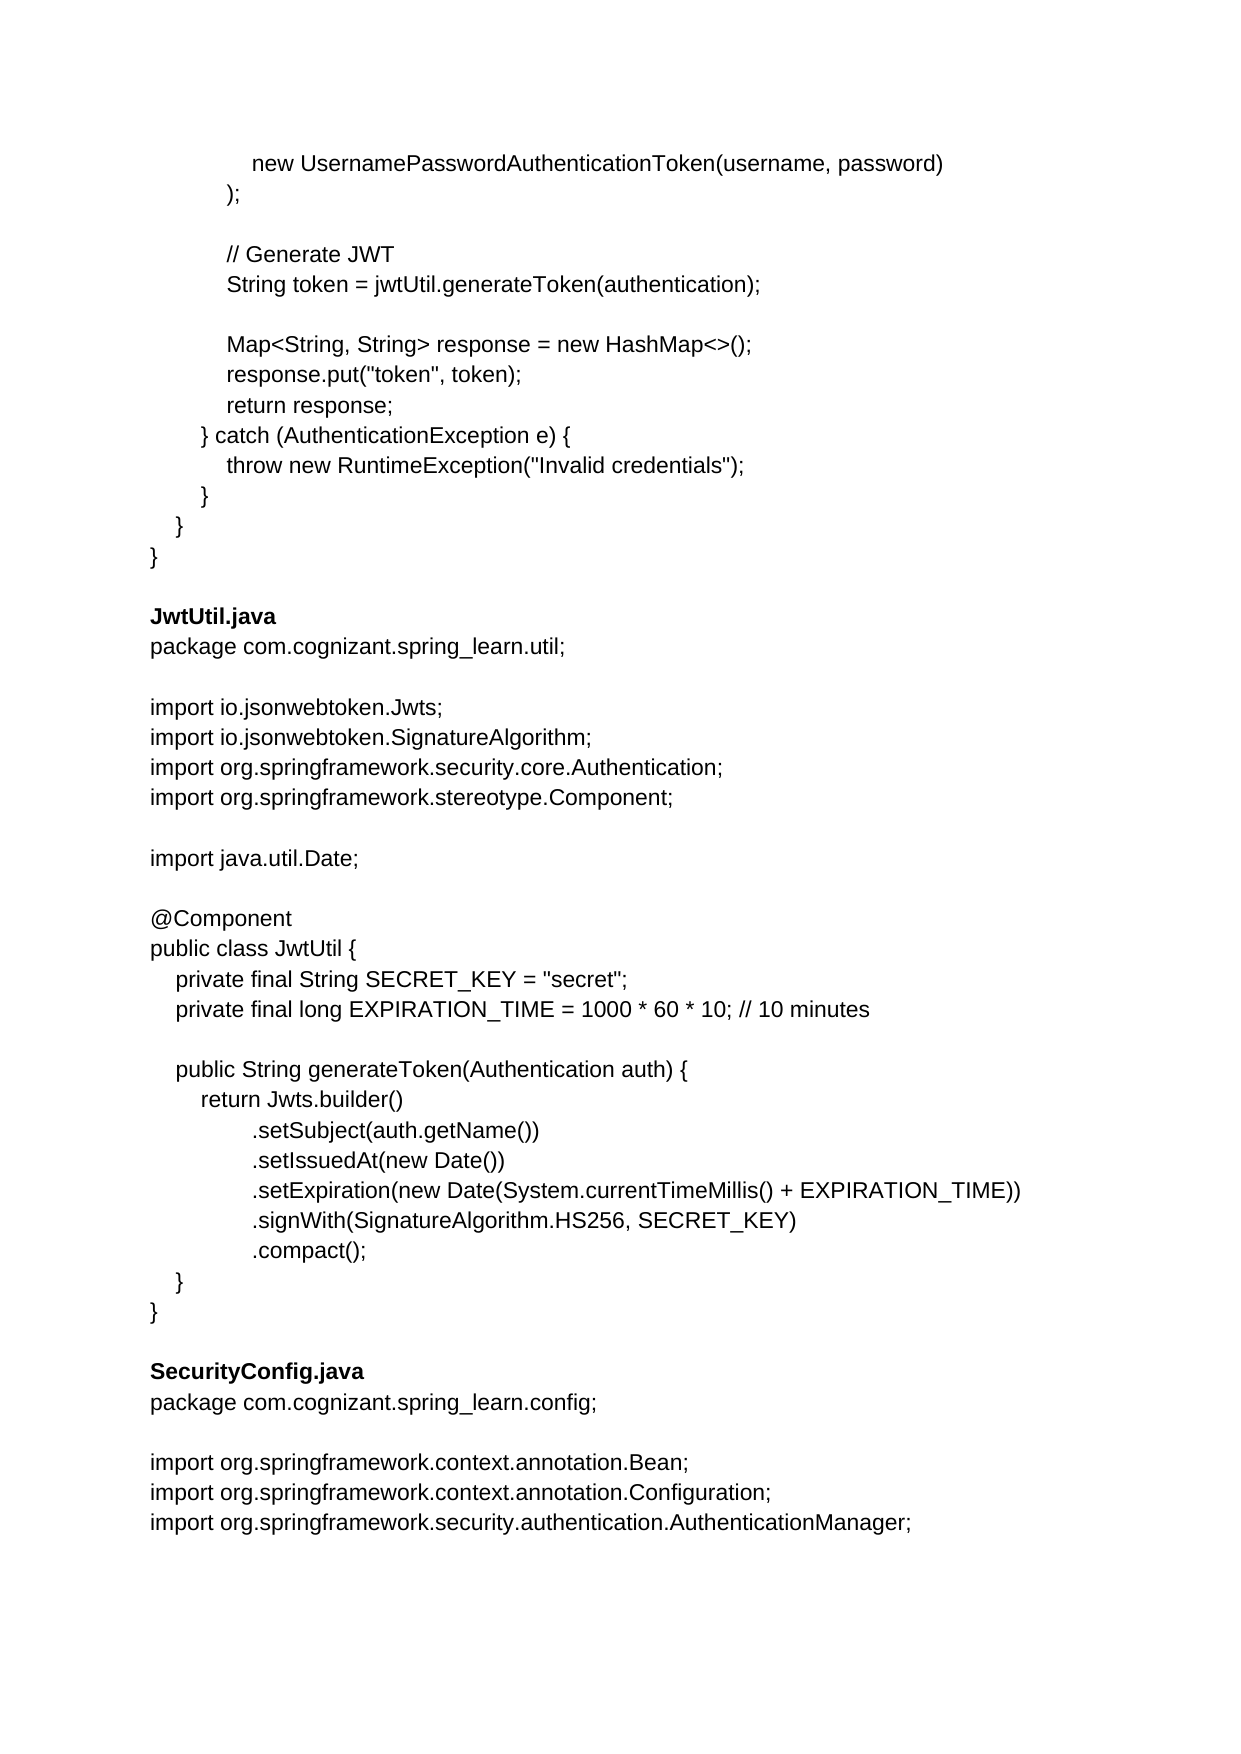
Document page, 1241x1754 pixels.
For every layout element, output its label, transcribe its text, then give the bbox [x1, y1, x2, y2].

text .setSubject(auth.getName()) [150, 1117, 1090, 1143]
text } [150, 1298, 1090, 1324]
text import io.jsonwebtoken.SignatureAlgorithm; [150, 724, 1090, 750]
text new UsernamePasswordAuthenticationToken(username, password) [150, 150, 1090, 176]
text private final String SECRET_KEY = "secret"; [150, 966, 1090, 992]
text .compact(); [150, 1237, 1090, 1264]
text throw new RuntimeException("Invalid credentials"); [150, 452, 1090, 478]
text private final long EXPIRATION_TIME = 1000 * 60 * 10; // 10 minutes [150, 996, 1090, 1022]
text import io.jsonwebtoken.Jwts; [150, 694, 1090, 720]
text @Component [150, 905, 1090, 932]
text } [150, 1268, 1090, 1294]
text Map<String, String> response = new HashMap<>(); [150, 331, 1090, 358]
text package com.cognizant.spring_learn.config; [150, 1388, 1090, 1415]
text // Generate JWT [150, 241, 1090, 267]
text import org.springframework.stereotype.Component; [150, 784, 1090, 811]
text import org.springframework.context.annotation.Bean; [150, 1449, 1090, 1475]
text public String generateToken(Authentication auth) { [150, 1056, 1090, 1083]
text ); [150, 180, 1090, 207]
text SecurityConfig.java [150, 1358, 1090, 1385]
text public class JwtUtil { [150, 935, 1090, 962]
text import java.util.Date; [150, 845, 1090, 871]
text response.put("token", token); [150, 361, 1090, 388]
text package com.cognizant.spring_learn.util; [150, 633, 1090, 660]
text import org.springframework.security.core.Authentication; [150, 754, 1090, 781]
text import org.springframework.context.annotation.Configuration; [150, 1479, 1090, 1506]
text JwtUtil.java [150, 603, 1090, 629]
text } [150, 512, 1090, 539]
text import org.springframework.security.authentication.AuthenticationManager; [150, 1509, 1090, 1536]
text String token = jwtUtil.generateToken(authentication); [150, 271, 1090, 297]
text } catch (AuthenticationException e) { [150, 422, 1090, 448]
text } [150, 482, 1090, 509]
text } [150, 543, 1090, 569]
text return response; [150, 392, 1090, 418]
text return Jwts.builder() [150, 1086, 1090, 1113]
text .setIssuedAt(new Date()) [150, 1147, 1090, 1173]
text .signWith(SignatureAlgorithm.HS256, SECRET_KEY) [150, 1207, 1090, 1234]
text .setExpiration(new Date(System.currentTimeMillis() + EXPIRATION_TIME)) [150, 1177, 1090, 1203]
